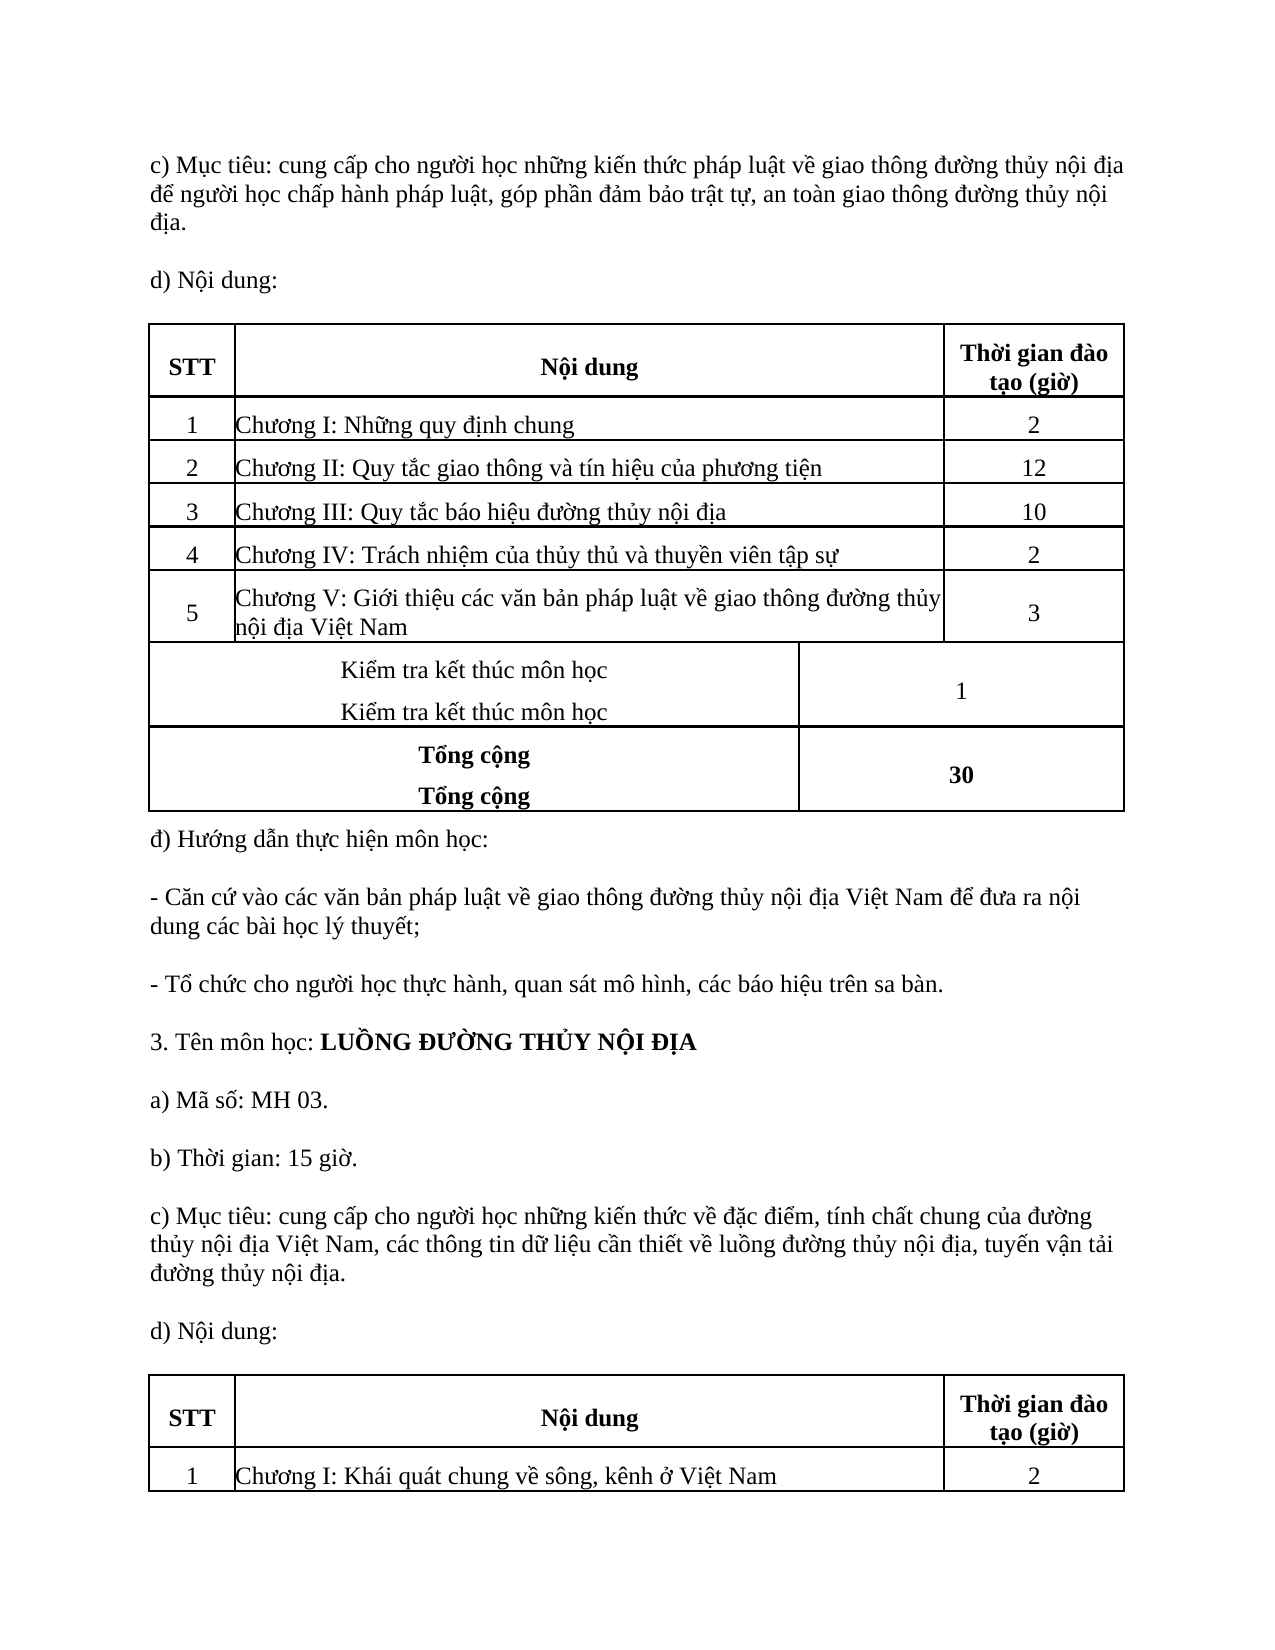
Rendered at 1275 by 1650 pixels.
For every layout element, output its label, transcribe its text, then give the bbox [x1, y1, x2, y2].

table_cell Chương III: Quy tắc báo hiệu đường thủy nội địa [236, 484, 943, 525]
table_cell 3 [945, 571, 1123, 641]
text 3. Tên môn học: LUỒNG ĐƯỜNG THỦY NỘI ĐỊA [150, 1027, 1125, 1056]
table_cell Chương I: Khái quát chung về sông, kênh ở Việt Nam [236, 1448, 943, 1489]
table_cell Chương II: Quy tắc giao thông và tín hiệu của phương tiện [236, 441, 943, 482]
table_cell 1 [150, 398, 234, 439]
text - Tổ chức cho người học thực hành, quan sát mô hình, các báo hiệu trên sa bàn. [150, 969, 1125, 998]
table_header Nội dung [236, 325, 943, 395]
table_cell 2 [150, 441, 234, 482]
table_cell 4 [150, 528, 234, 569]
table_cell 5 [150, 571, 234, 641]
table_header STT [150, 1376, 234, 1446]
table_cell Chương I: Những quy định chung [236, 398, 943, 439]
table_cell 10 [945, 484, 1123, 525]
table_cell 2 [945, 398, 1123, 439]
table_cell 1 [800, 643, 1123, 725]
table_header Nội dung [236, 1376, 943, 1446]
table_cell Chương IV: Trách nhiệm của thủy thủ và thuyền viên tập sự [236, 528, 943, 569]
table_cell Chương V: Giới thiệu các văn bản pháp luật về giao thông đường thủy nội địa Việt Nam [236, 571, 943, 641]
table_cell Kiểm tra kết thúc môn học [150, 643, 798, 725]
text c) Mục tiêu: cung cấp cho người học những kiến thức pháp luật về giao thông đường thủy nội địa để người học chấp hành pháp luật, góp phần đảm bảo trật tự, an toàn giao thông đường thủy nội địa. [150, 150, 1125, 236]
table_header Thời gian đào tạo (giờ) [945, 325, 1123, 395]
table_cell 1 [150, 1448, 234, 1489]
text b) Thời gian: 15 giờ. [150, 1143, 1125, 1172]
text a) Mã số: MH 03. [150, 1085, 1125, 1114]
table_cell 3 [150, 484, 234, 525]
table_cell 2 [945, 528, 1123, 569]
text - Căn cứ vào các văn bản pháp luật về giao thông đường thủy nội địa Việt Nam để đưa ra nội dung các bài học lý thuyết; [150, 882, 1125, 940]
table_cell 30 [800, 728, 1123, 810]
text c) Mục tiêu: cung cấp cho người học những kiến thức về đặc điểm, tính chất chung của đường thủy nội địa Việt Nam, các thông tin dữ liệu cần thiết về luồng đường thủy nội địa, tuyến vận tải đường thủy nội địa. [150, 1201, 1125, 1287]
table_cell Tổng cộng [150, 728, 798, 810]
table_header Thời gian đào tạo (giờ) [945, 1376, 1123, 1446]
table_header STT [150, 325, 234, 395]
text d) Nội dung: [150, 265, 1125, 294]
table_cell 2 [945, 1448, 1123, 1489]
table_cell 12 [945, 441, 1123, 482]
text d) Nội dung: [150, 1316, 1125, 1345]
text đ) Hướng dẫn thực hiện môn học: [150, 824, 1125, 853]
